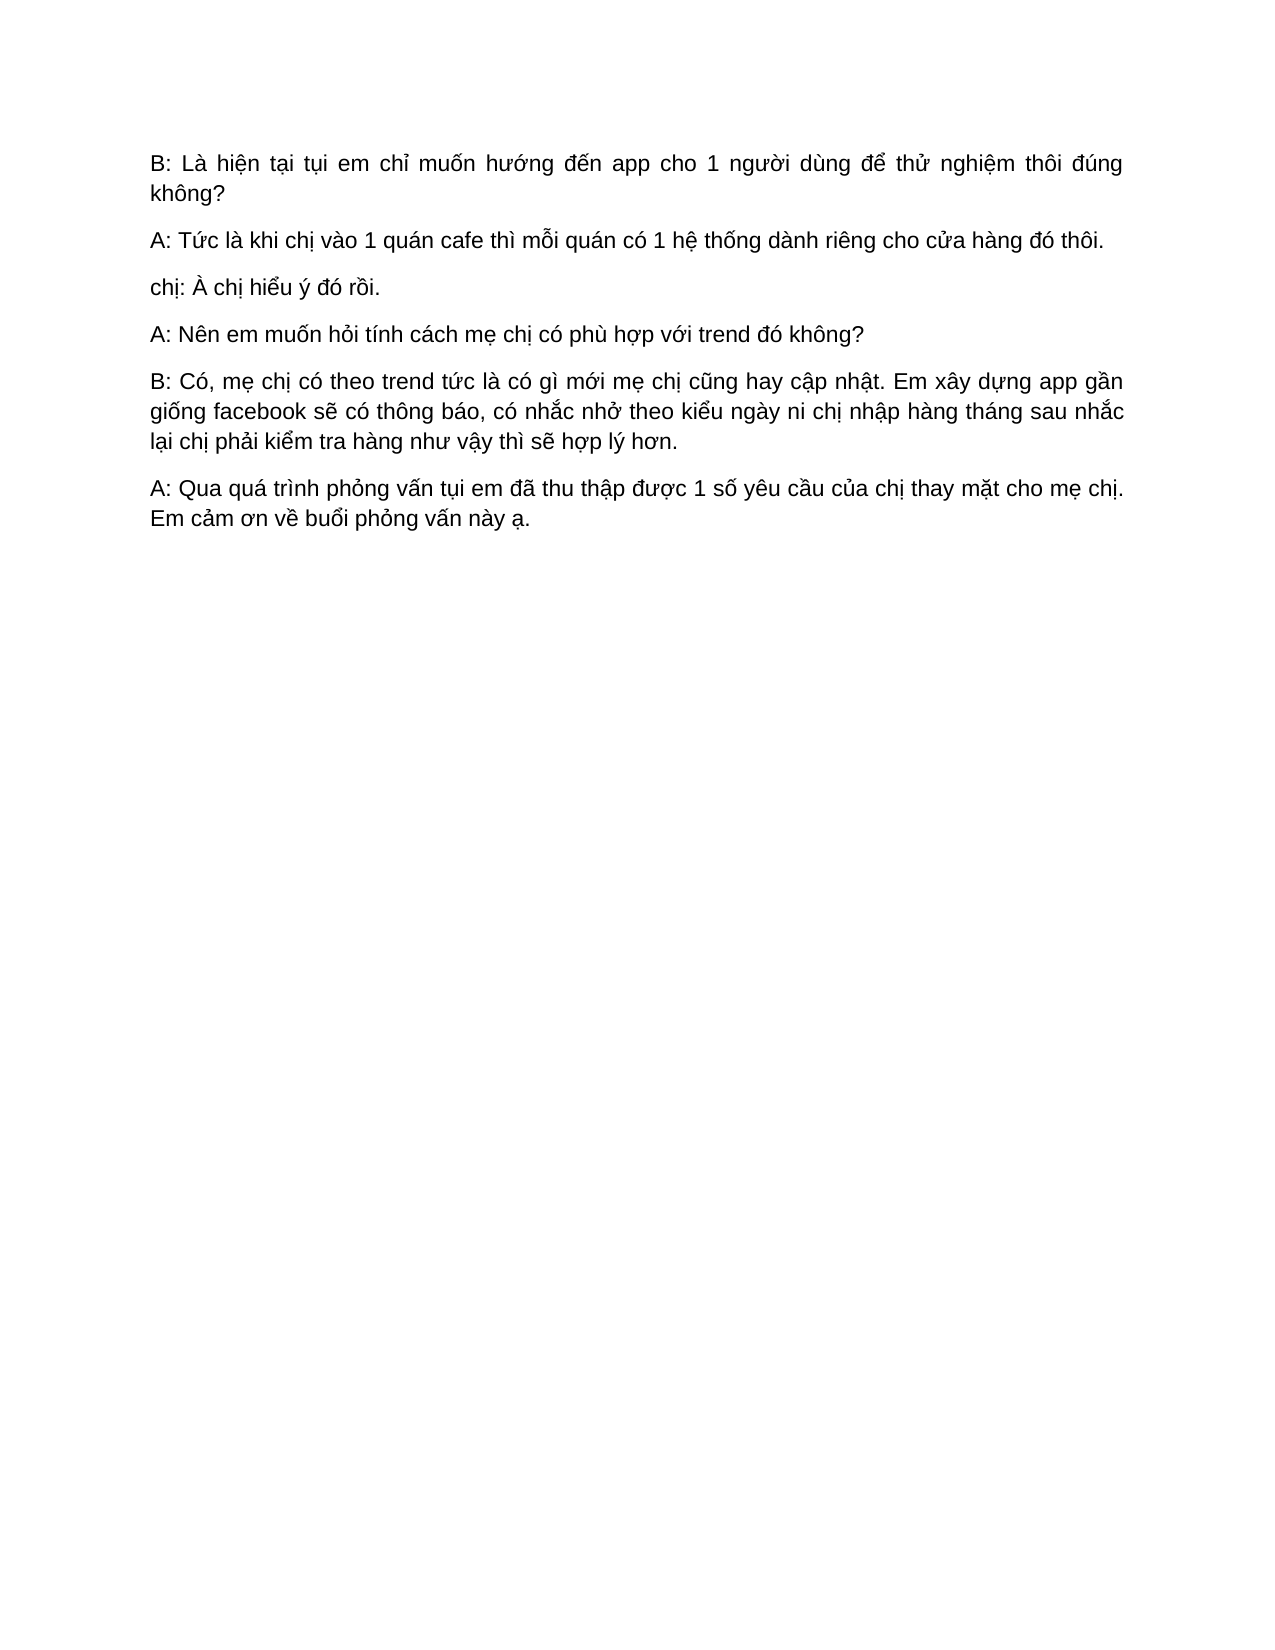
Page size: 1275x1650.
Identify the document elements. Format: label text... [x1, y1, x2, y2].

text B: Là hiện tại tụi em chỉ muốn hướng đến app cho 1 người dùng để thử nghiệm thôi đúng không? [150, 150, 1125, 207]
text A: Nên em muốn hỏi tính cách mẹ chị có phù hợp với trend đó không? [150, 321, 1125, 347]
text A: Tức là khi chị vào 1 quán cafe thì mỗi quán có 1 hệ thống dành riêng cho cửa hàng đó thôi. [150, 227, 1125, 253]
text A: Qua quá trình phỏng vấn tụi em đã thu thập được 1 số yêu cầu của chị thay mặt cho mẹ chị. Em cảm ơn về buổi phỏng vấn này ạ. [150, 475, 1125, 532]
text B: Có, mẹ chị có theo trend tức là có gì mới mẹ chị cũng hay cập nhật. Em xây dựng app gần giống facebook sẽ có thông báo, có nhắc nhở theo kiểu ngày ni chị nhập hàng tháng sau nhắc lại chị phải kiểm tra hàng như vậy thì sẽ hợp lý hơn. [150, 368, 1125, 454]
text chị: À chị hiểu ý đó rồi. [150, 274, 1125, 300]
